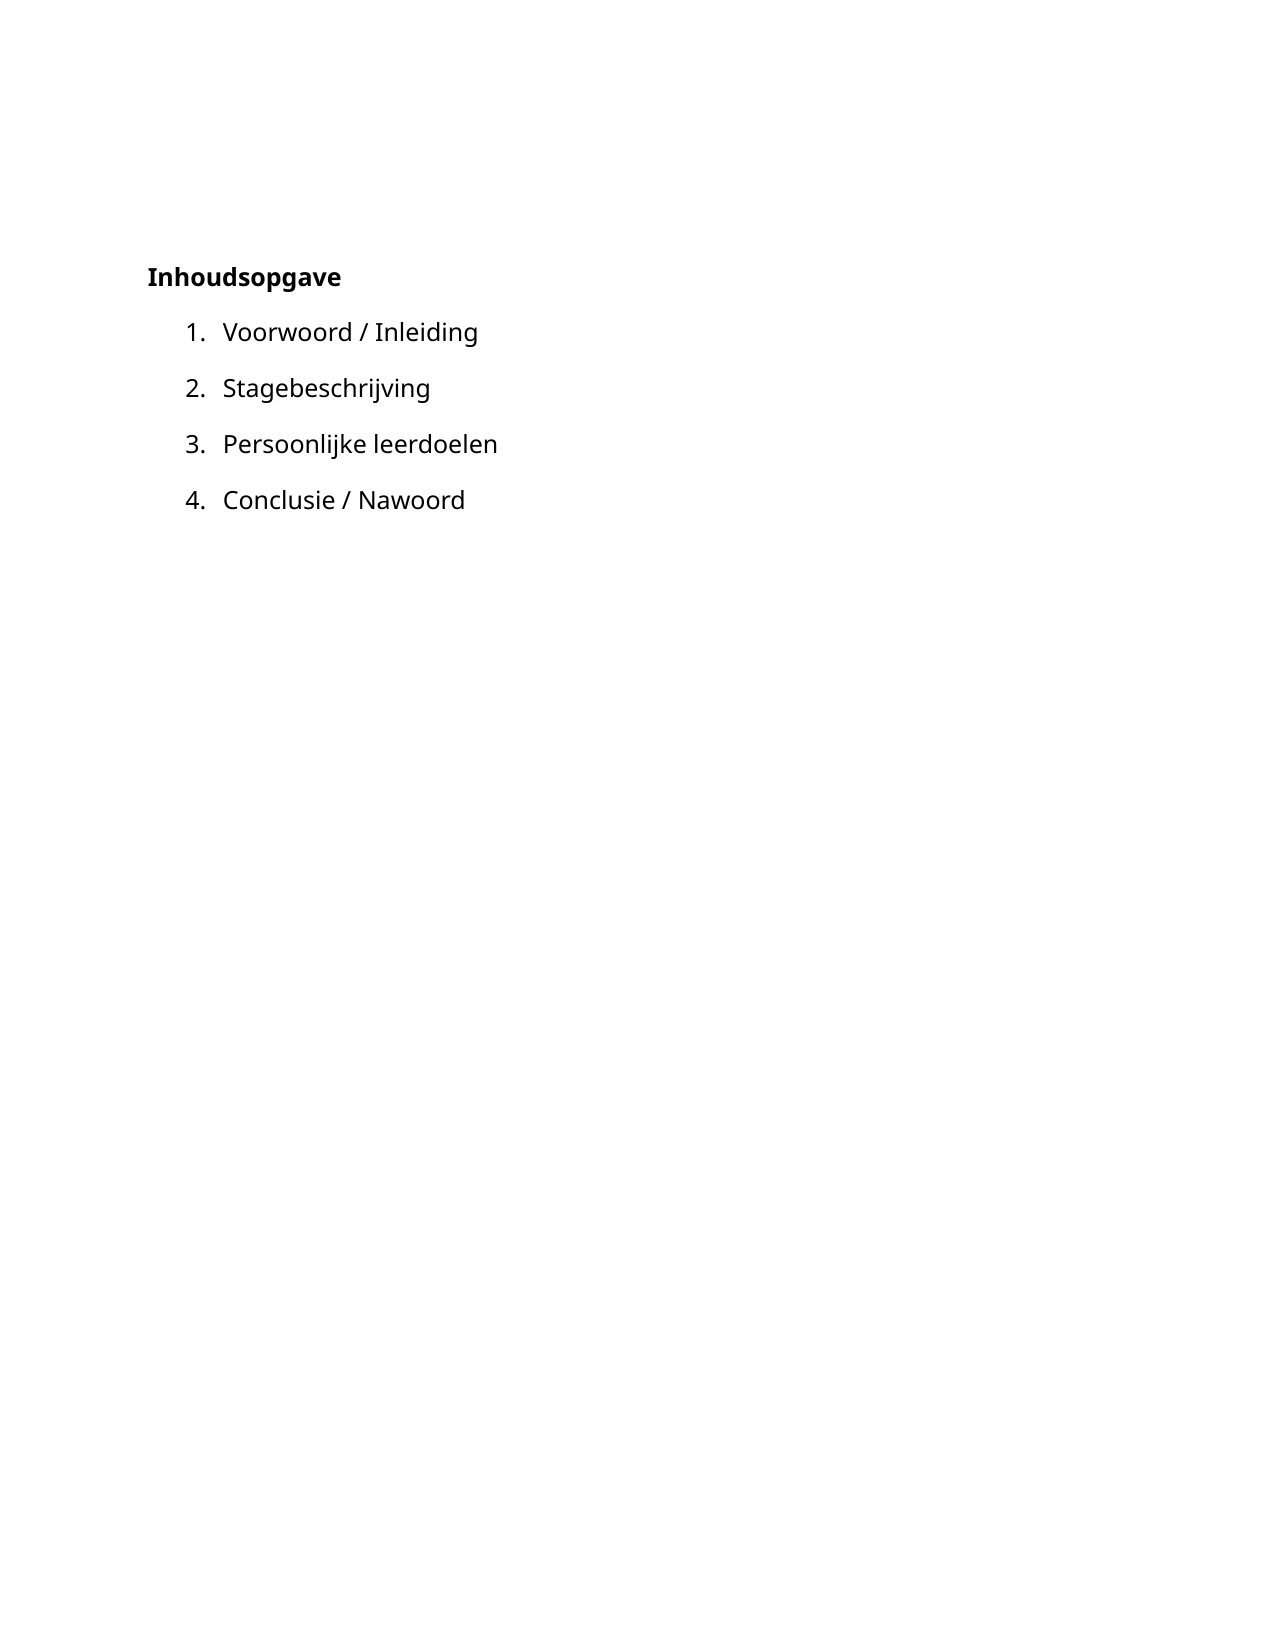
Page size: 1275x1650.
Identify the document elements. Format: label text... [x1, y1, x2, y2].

list Stagebeschrijving [185, 371, 1127, 405]
list Conclusie / Nawoord [185, 483, 1127, 517]
text Inhoudsopgave [148, 259, 1127, 293]
list Persoonlijke leerdoelen [185, 427, 1127, 461]
list Voorwoord / Inleiding [185, 315, 1127, 349]
